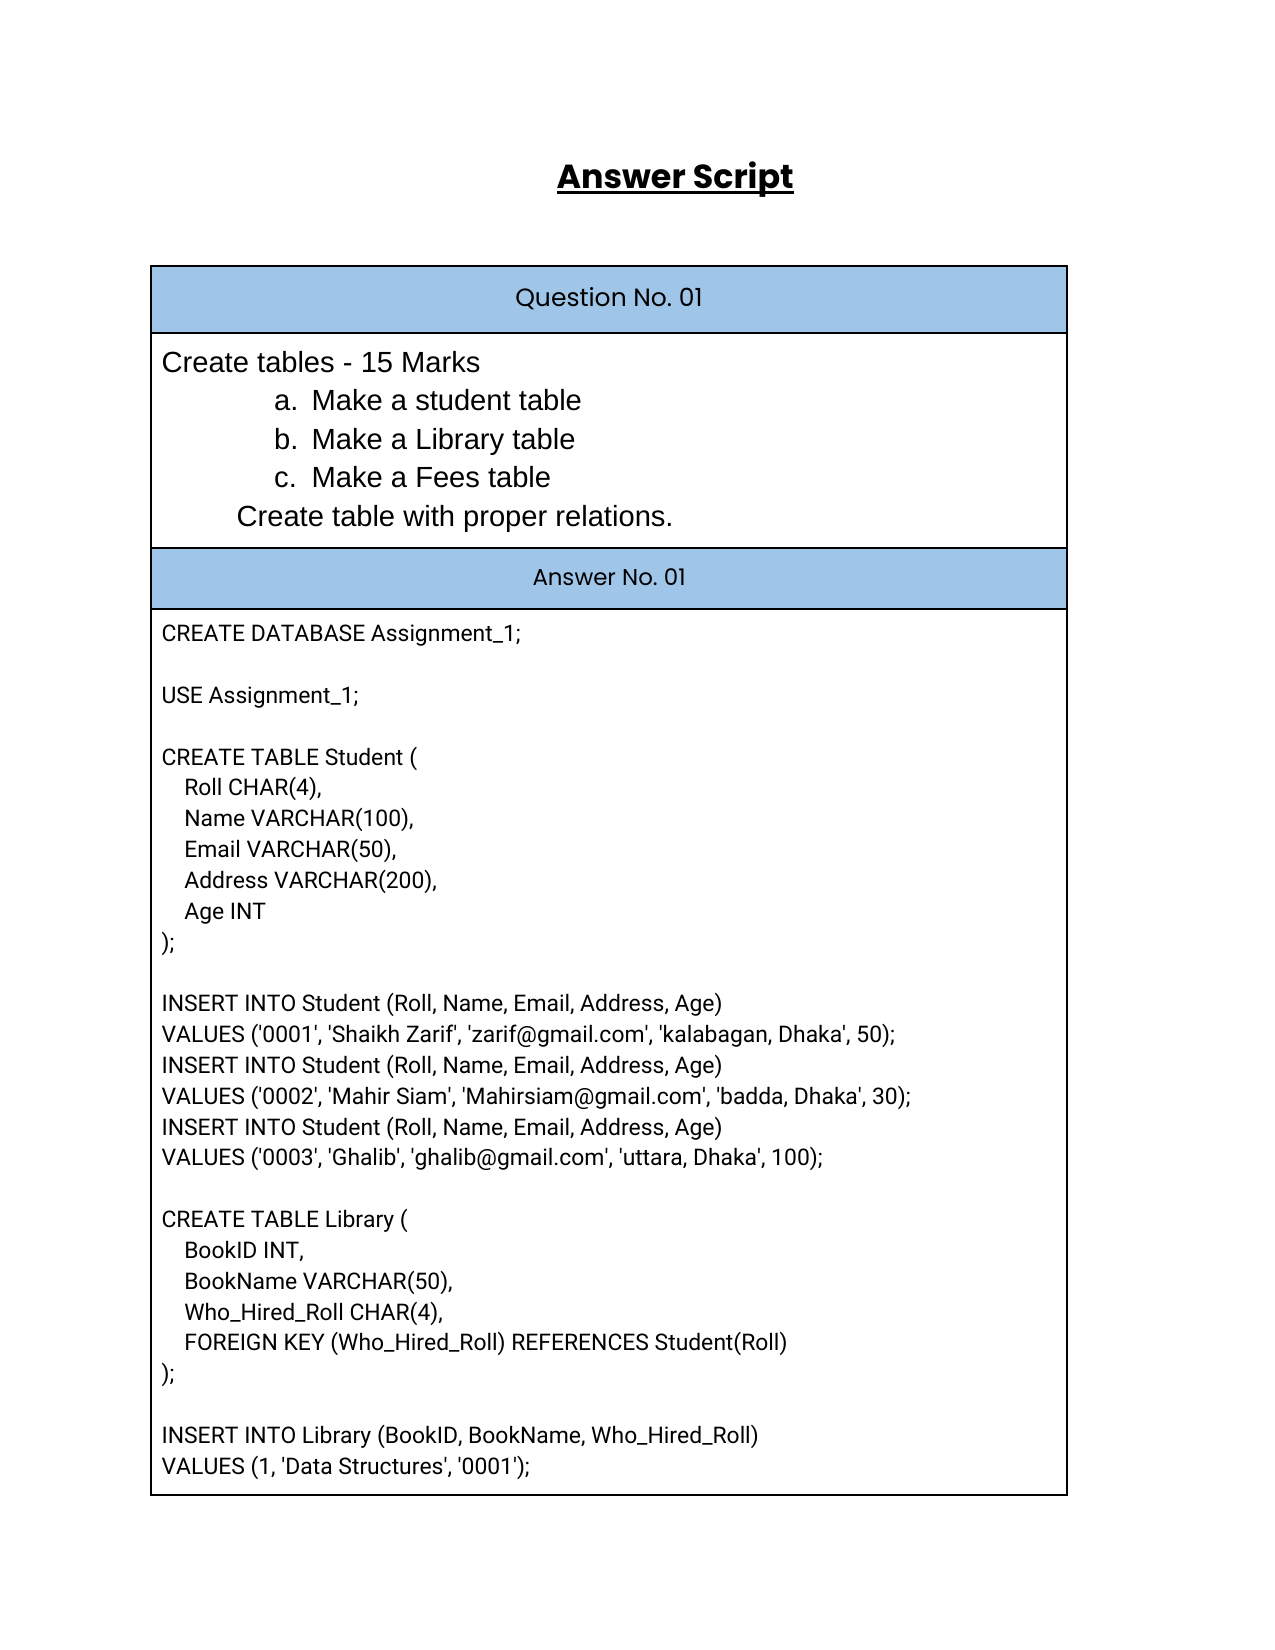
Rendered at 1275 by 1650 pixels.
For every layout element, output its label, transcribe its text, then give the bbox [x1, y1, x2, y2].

text Answer Script [150, 150, 1125, 200]
table_cell Create tables - 15 Marks Make a student table Make a Library table Make a Fees table Create table with proper relations. [152, 334, 1066, 547]
table_header Question No. 01 [152, 267, 1066, 332]
table_cell Answer No. 01 [152, 549, 1066, 608]
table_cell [152, 610, 1066, 1494]
